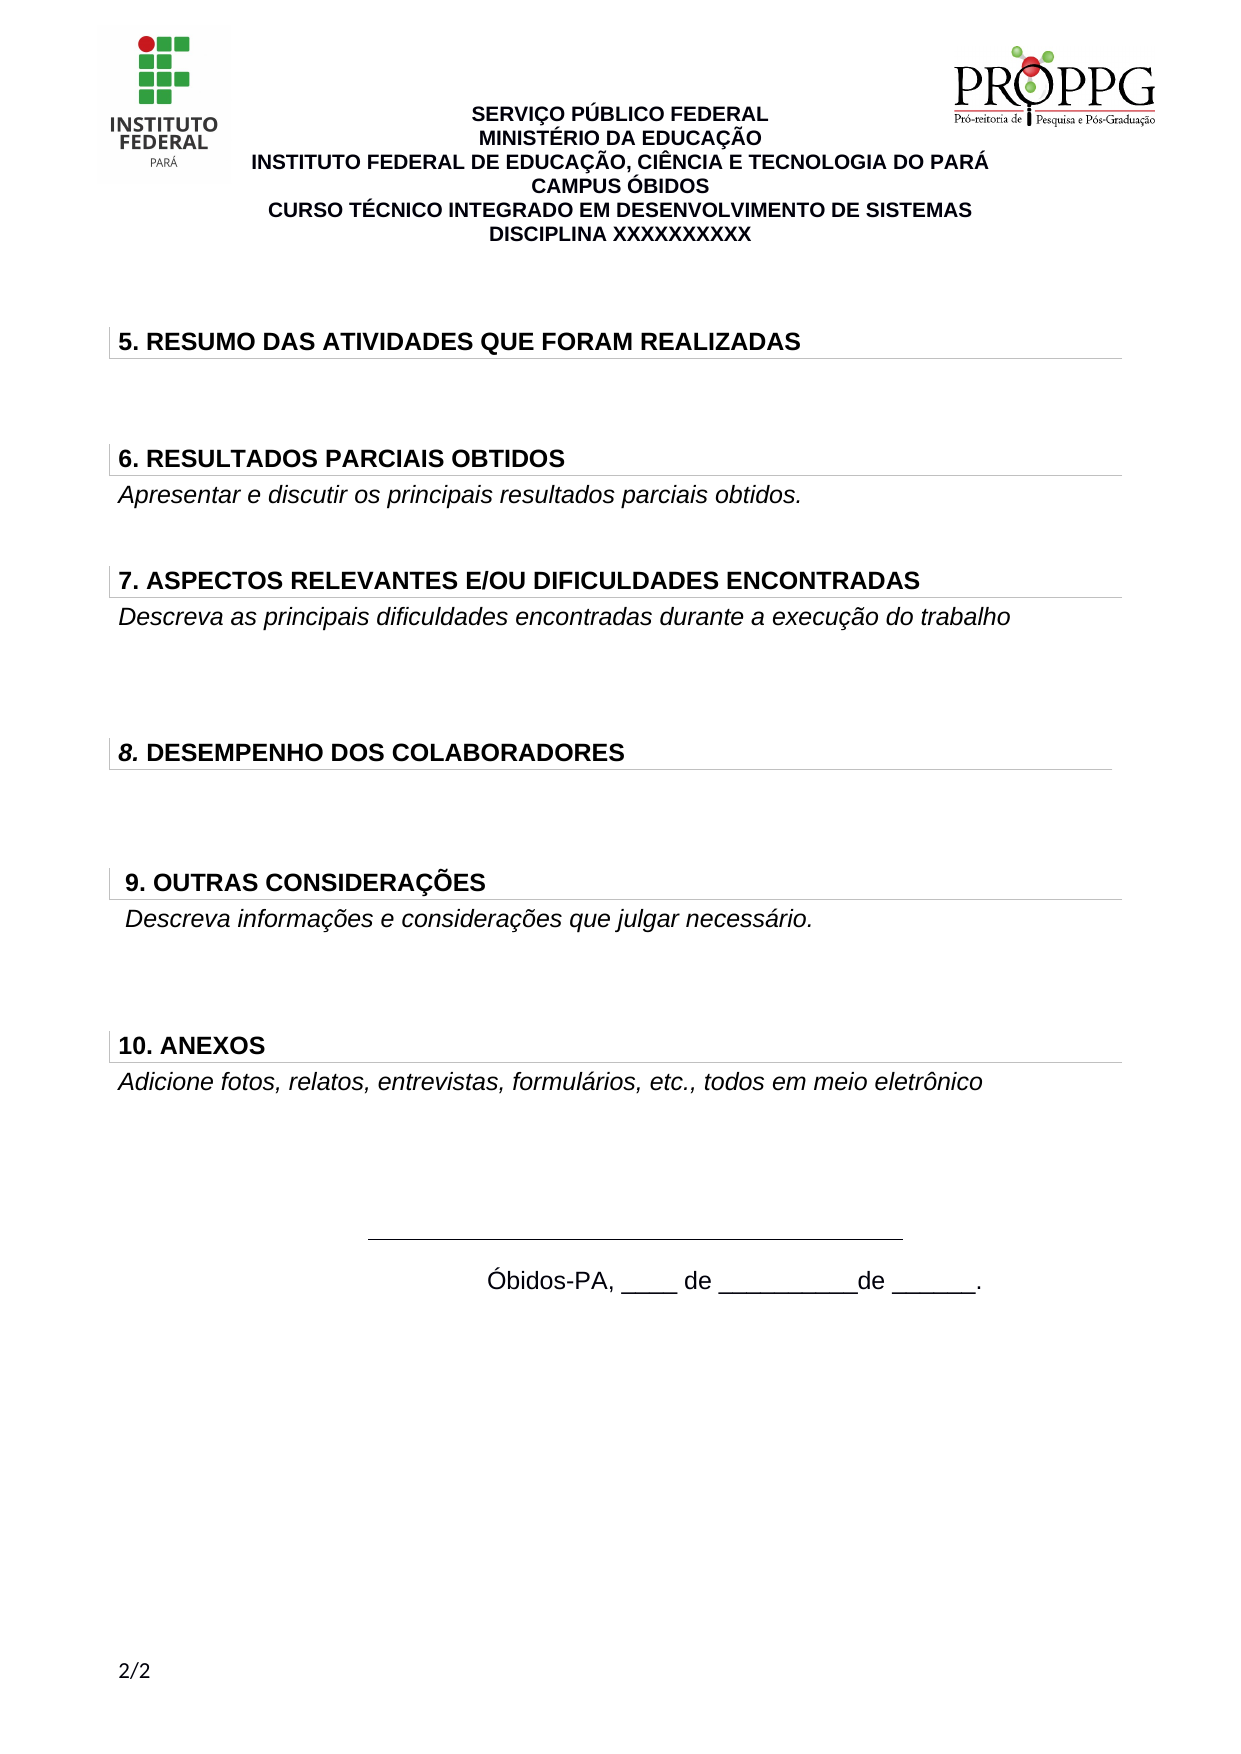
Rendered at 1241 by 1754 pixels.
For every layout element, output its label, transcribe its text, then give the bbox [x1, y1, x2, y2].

picture [954, 46, 1155, 127]
text 10. ANEXOS [110, 1031, 1122, 1062]
text 9. OUTRAS CONSIDERAÇÕES [110, 868, 1122, 899]
text Descreva informações e considerações que julgar necessário. [118, 904, 1112, 933]
text Descreva as principais dificuldades encontradas durante a execução do trabalho [118, 602, 1112, 631]
picture [96, 25, 232, 184]
text Adicione fotos, relatos, entrevistas, formulários, etc., todos em meio eletrônico [118, 1067, 1112, 1096]
text Óbidos-PA, ____ de __________de ______. [118, 1266, 1122, 1295]
text 8. DESEMPENHO DOS COLABORADORES [110, 738, 1112, 769]
text Apresentar e discutir os principais resultados parciais obtidos. [118, 480, 1112, 509]
text 6. RESULTADOS PARCIAIS OBTIDOS [110, 444, 1122, 475]
text 5. RESUMO DAS ATIVIDADES QUE FORAM REALIZADAS [110, 327, 1122, 358]
text 7. ASPECTOS RELEVANTES E/OU DIFICULDADES ENCONTRADAS [110, 566, 1122, 597]
